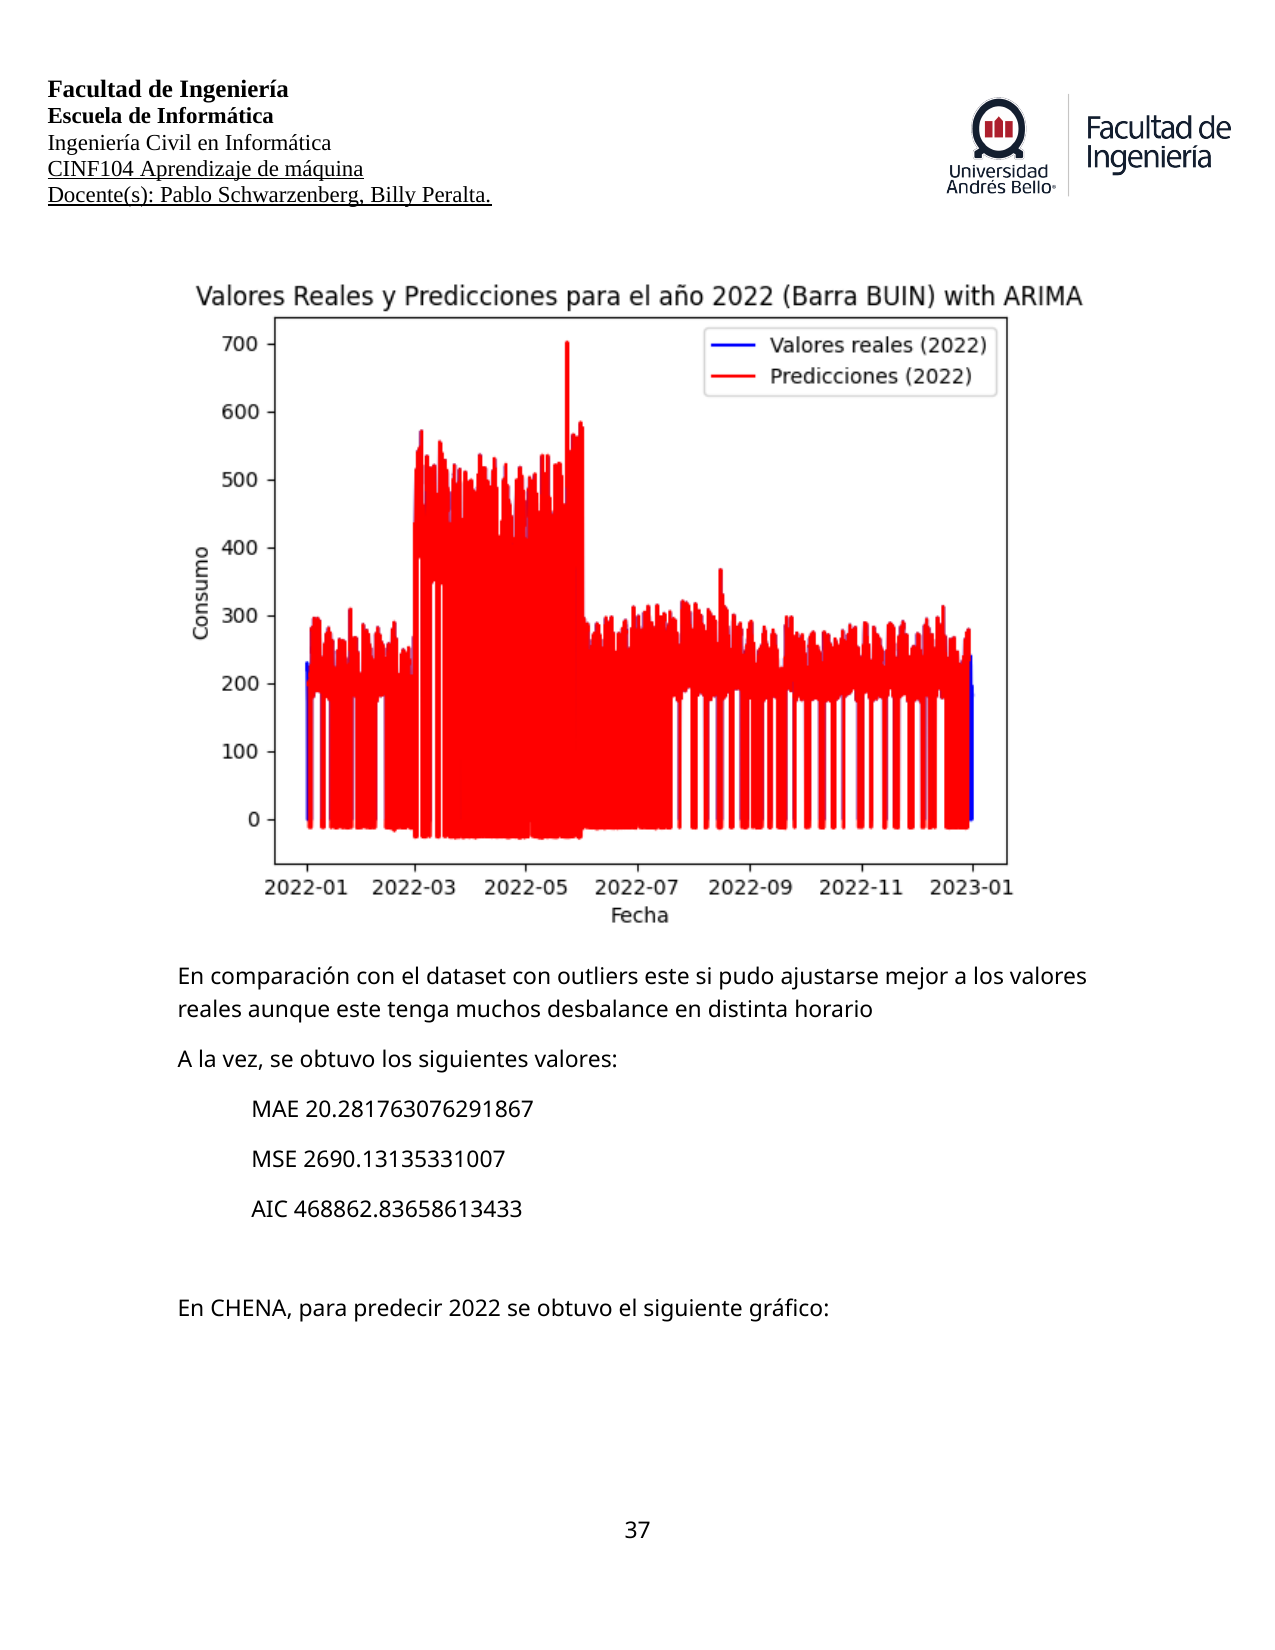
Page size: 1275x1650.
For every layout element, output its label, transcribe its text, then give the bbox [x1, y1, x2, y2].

picture [940, 75, 1239, 210]
picture [177, 270, 1098, 942]
text En comparación con el dataset con outliers este si pudo ajustarse mejor a los valores reales aunque este tenga muchos desbalance en distinta horario [177, 960, 1098, 1024]
text MSE 2690.13135331007 [251, 1143, 1098, 1174]
text MAE 20.281763076291867 [251, 1093, 1098, 1124]
text En CHENA, para predecir 2022 se obtuvo el siguiente gráfico: [177, 1292, 1098, 1323]
text AIC 468862.83658613433 [251, 1192, 1098, 1224]
text A la vez, se obtuvo los siguientes valores: [177, 1043, 1098, 1074]
